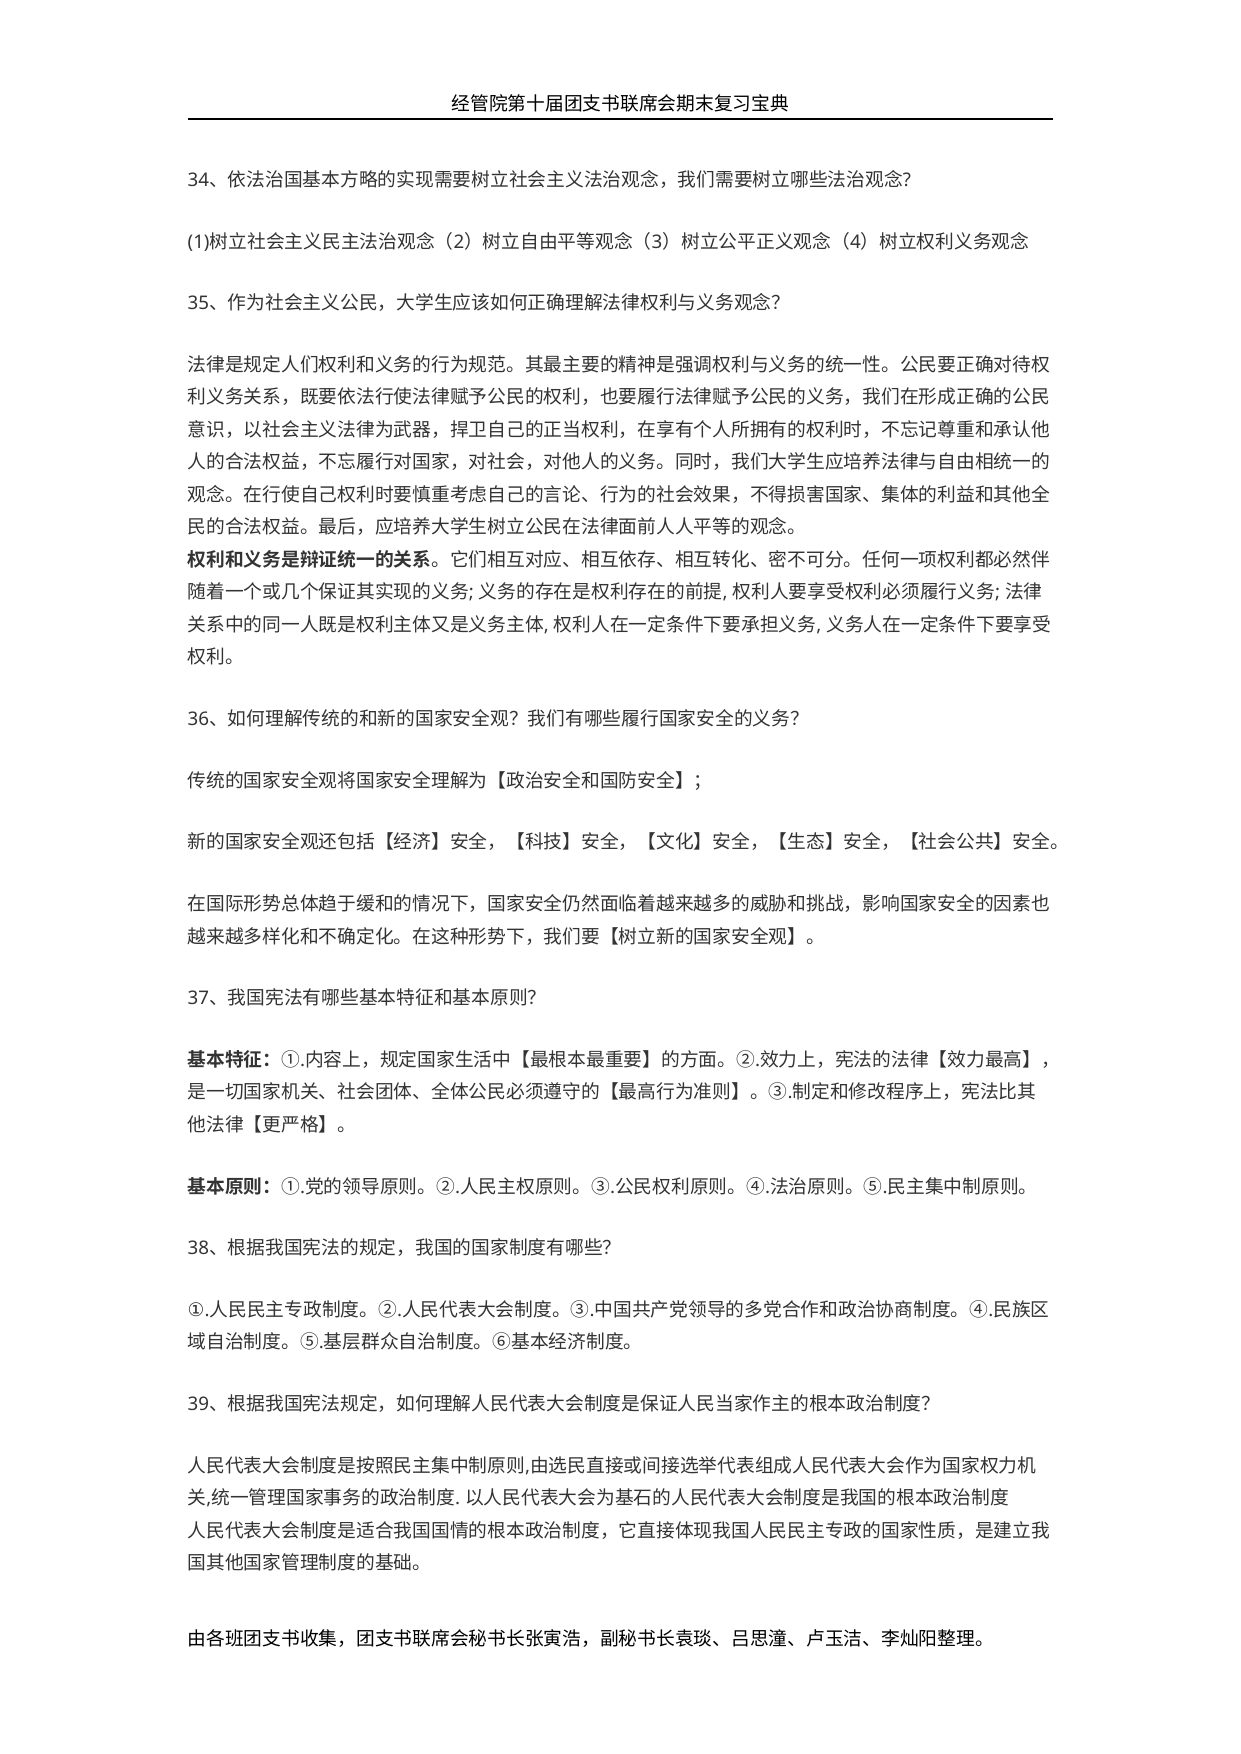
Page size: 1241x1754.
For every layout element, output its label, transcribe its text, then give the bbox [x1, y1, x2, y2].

text 基本特征：①.内容上，规定国家生活中【最根本最重要】的方面。②.效力上，宪法的法律【效力最高】，是一切国家机关、社会团体、全体公民必须遵守的【最高行为准则】。③.制定和修改程序上，宪法比其他法律【更严格】。 [187, 1042, 1053, 1139]
text 34、依法治国基本方略的实现需要树立社会主义法治观念，我们需要树立哪些法治观念? [187, 162, 1053, 194]
text ①.人民民主专政制度。②.人民代表大会制度。③.中国共产党领导的多党合作和政治协商制度。④.民族区域自治制度。⑤.基层群众自治制度。⑥基本经济制度。 [187, 1292, 1053, 1357]
text 36、如何理解传统的和新的国家安全观？我们有哪些履行国家安全的义务？ [187, 701, 1053, 734]
text (1)树立社会主义民主法治观念（2）树立自由平等观念（3）树立公平正义观念（4）树立权利义务观念 [187, 224, 1053, 256]
text 传统的国家安全观将国家安全理解为【政治安全和国防安全】； [187, 763, 1053, 795]
text 新的国家安全观还包括【经济】安全，【科技】安全，【文化】安全，【生态】安全，【社会公共】安全。 [187, 824, 1053, 857]
text 35、作为社会主义公民，大学生应该如何正确理解法律权利与义务观念？ [187, 285, 1053, 318]
text 在国际形势总体趋于缓和的情况下，国家安全仍然面临着越来越多的威胁和挑战，影响国家安全的因素也越来越多样化和不确定化。在这种形势下，我们要【树立新的国家安全观】。 [187, 886, 1053, 951]
text 基本原则：①.党的领导原则。②.人民主权原则。③.公民权利原则。④.法治原则。⑤.民主集中制原则。 [187, 1169, 1053, 1201]
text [187, 1448, 1053, 1578]
text 法律是规定人们权利和义务的行为规范。其最主要的精神是强调权利与义务的统一性。公民要正确对待权利义务关系，既要依法行使法律赋予公民的权利，也要履行法律赋予公民的义务，我们在形成正确的公民意识，以社会主义法律为武器，捍卫自己的正当权利，在享有个人所拥有的权利时，不忘记尊重和承认他人的合法权益，不忘履行对国家，对社会，对他人的义务。同时，我们大学生应培养法律与自由相统一的观念。在行使自己权利时要慎重考虑自己的言论、行为的社会效果，不得损害国家、集体的利益和其他全民的合法权益。最后，应培养大学生树立公民在法律面前人人平等的观念。 权利和义务是辩证统一的关系。它们相互对应、相互依存、相互转化、密不可分。任何一项权利都必然伴随着一个或几个保证其实现的义务; 义务的存在是权利存在的前提, 权利人要享受权利必须履行义务; 法律关系中的同一人既是权利主体又是义务主体, 权利人在一定条件下要承担义务, 义务人在一定条件下要享受权利。 [187, 347, 1053, 672]
text 38、根据我国宪法的规定，我国的国家制度有哪些？ [187, 1230, 1053, 1263]
text 39、根据我国宪法规定，如何理解人民代表大会制度是保证人民当家作主的根本政治制度？ [187, 1386, 1053, 1419]
text 37、我国宪法有哪些基本特征和基本原则？ [187, 980, 1053, 1013]
